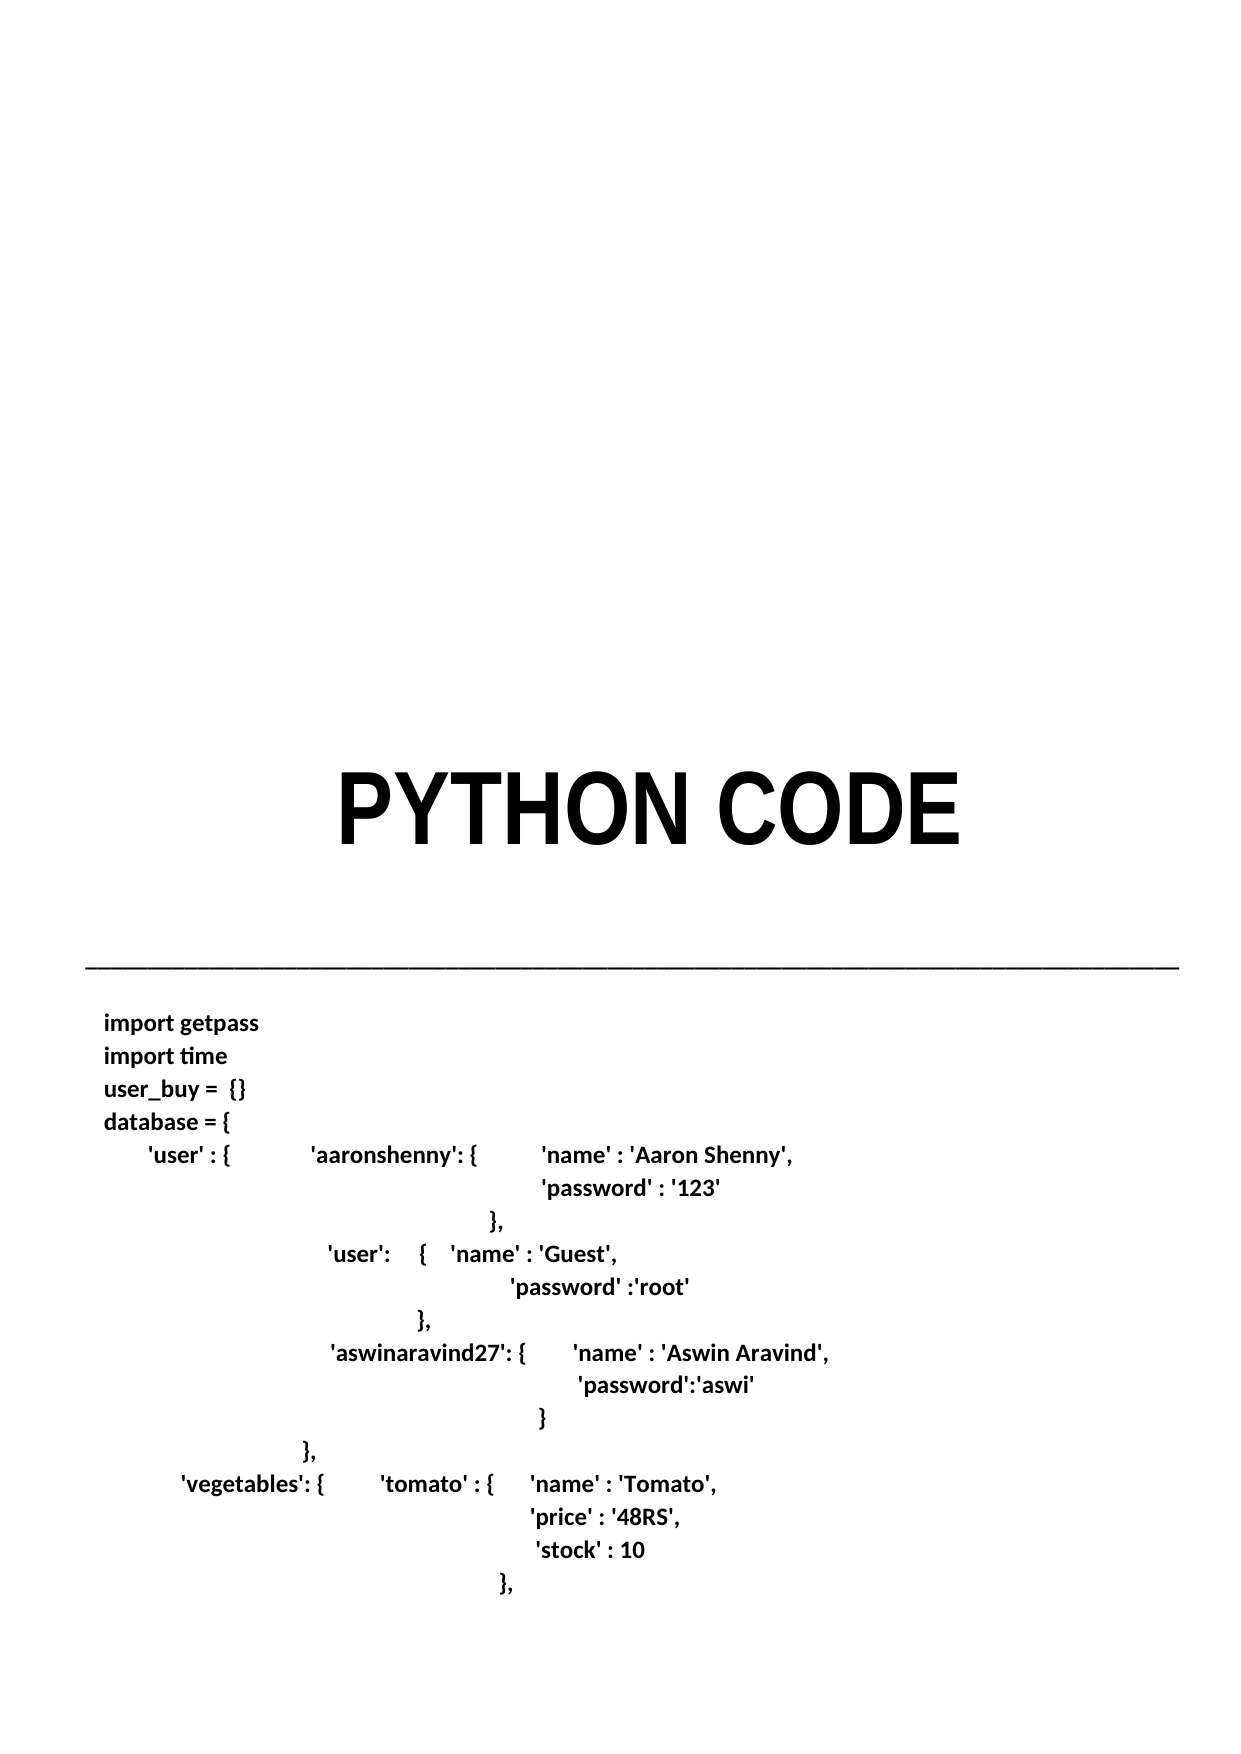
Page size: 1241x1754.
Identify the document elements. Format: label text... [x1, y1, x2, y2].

text }, [74, 1205, 1196, 1236]
text 'stock' : 10 [74, 1534, 1196, 1565]
text }, [74, 1436, 1196, 1466]
text } [74, 1403, 1196, 1433]
text }, [74, 1567, 1196, 1598]
text 'aswinaravind27': { 'name' : 'Aswin Aravind', [74, 1337, 1196, 1367]
text import time [74, 1041, 1196, 1071]
text database = { [74, 1106, 1196, 1137]
text import getpass [74, 1008, 1196, 1038]
text ________________________________________________________________________________________ [74, 942, 1196, 972]
text }, [74, 1304, 1196, 1334]
text 'price' : '48RS', [74, 1501, 1196, 1532]
text 'user' : { 'aaronshenny': { 'name' : 'Aaron Shenny', [89, 1139, 1196, 1170]
text 'user': { 'name' : 'Guest', [74, 1238, 1196, 1268]
text PYTHON CODE [74, 747, 1196, 866]
text 'password':'aswi' [74, 1370, 1196, 1400]
text 'password' :'root' [74, 1271, 1196, 1301]
text 'password' : '123' [74, 1172, 1196, 1203]
text user_buy = {} [74, 1073, 1196, 1104]
text 'vegetables': { 'tomato' : { 'name' : 'Tomato', [89, 1468, 1196, 1499]
